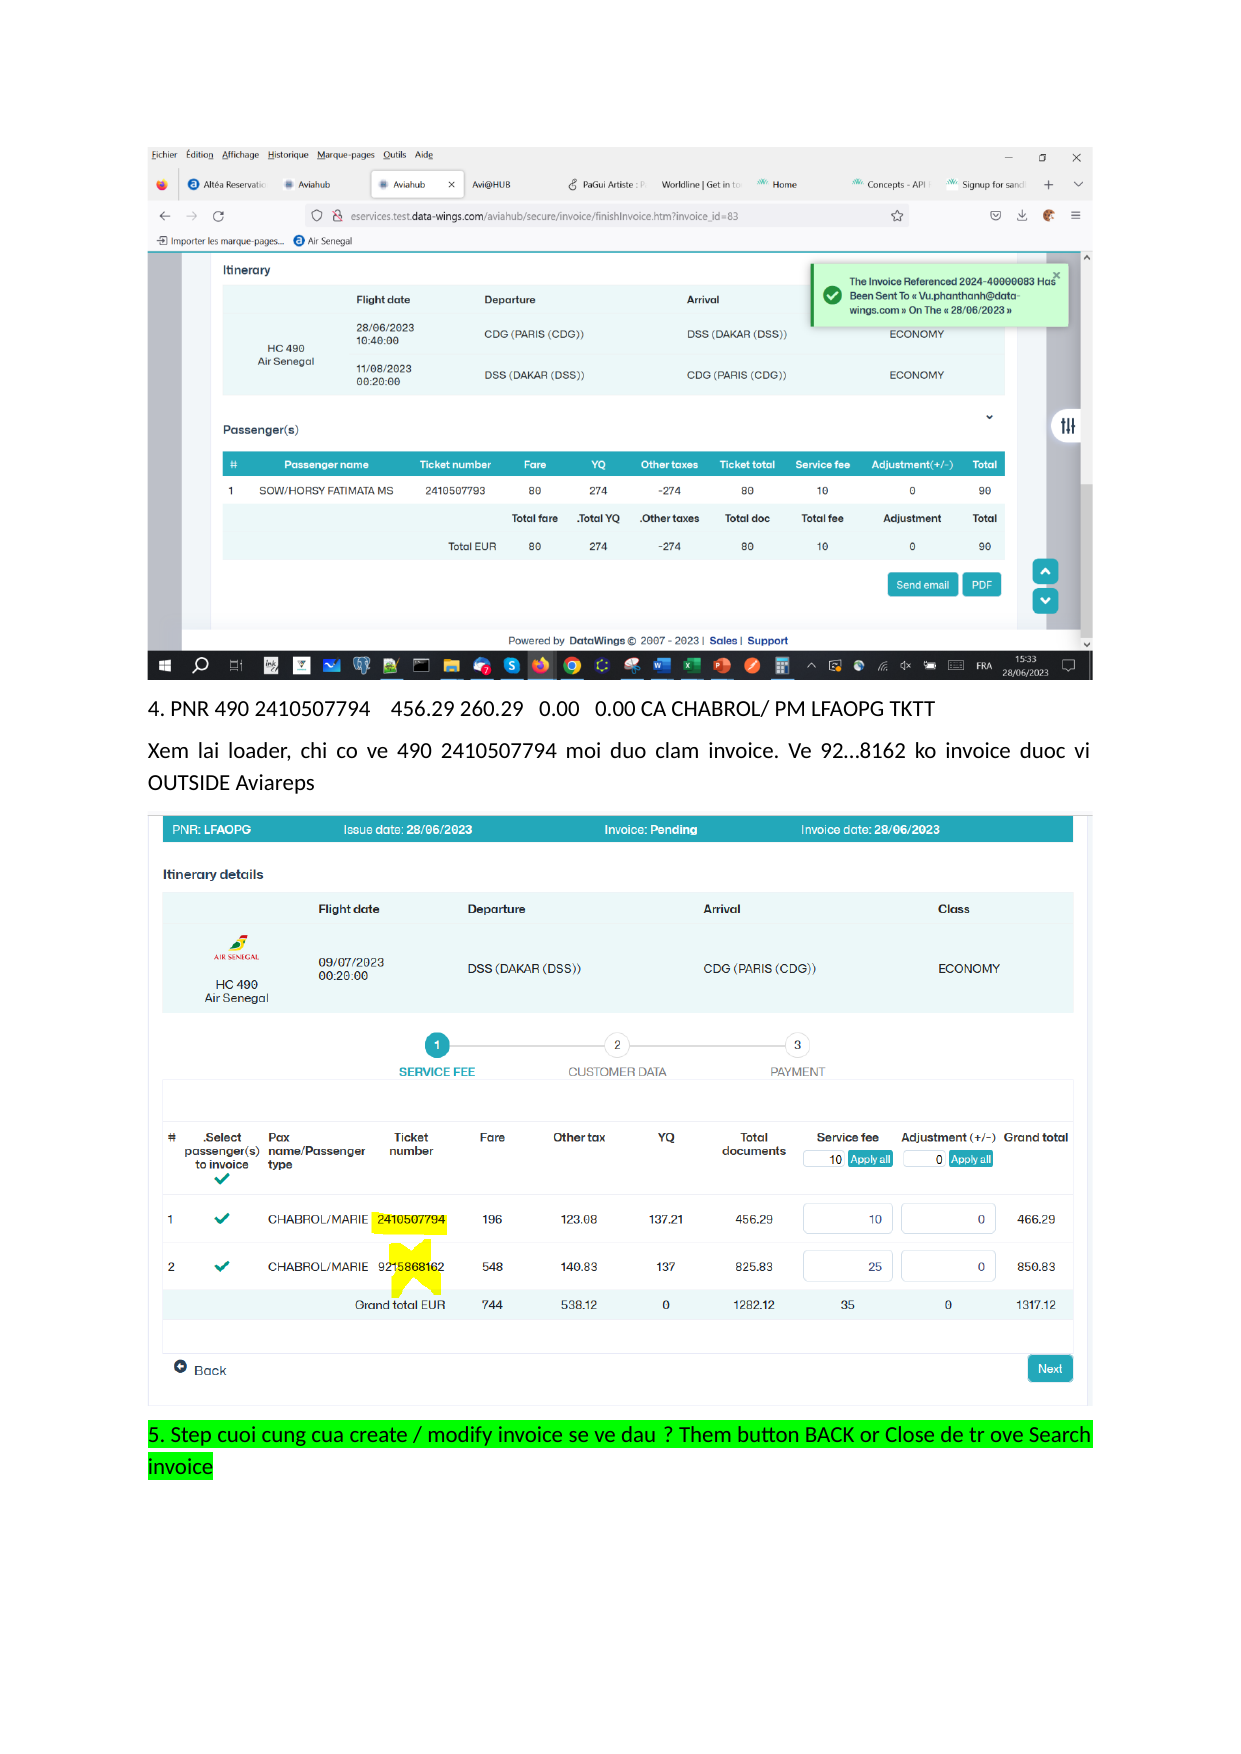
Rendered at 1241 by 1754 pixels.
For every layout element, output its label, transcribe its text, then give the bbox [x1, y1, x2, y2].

text Xem lai loader, chi co ve 490 2410507794 moi duo clam invoice. Ve 92…8162 ko invoice duoc vi OUTSIDE Aviareps [148, 736, 1093, 797]
text 5. Step cuoi cung cua create / modify invoice se ve dau ? Them button BACK or Close de tr ove Search invoice [148, 1448, 1093, 1480]
picture [147, 811, 1093, 1406]
text 4. PNR 490 2410507794 456.29 260.29 0.00 0.00 CA CHABROL/ PM LFAOPG TKTT [148, 694, 1093, 722]
picture [147, 147, 1093, 680]
